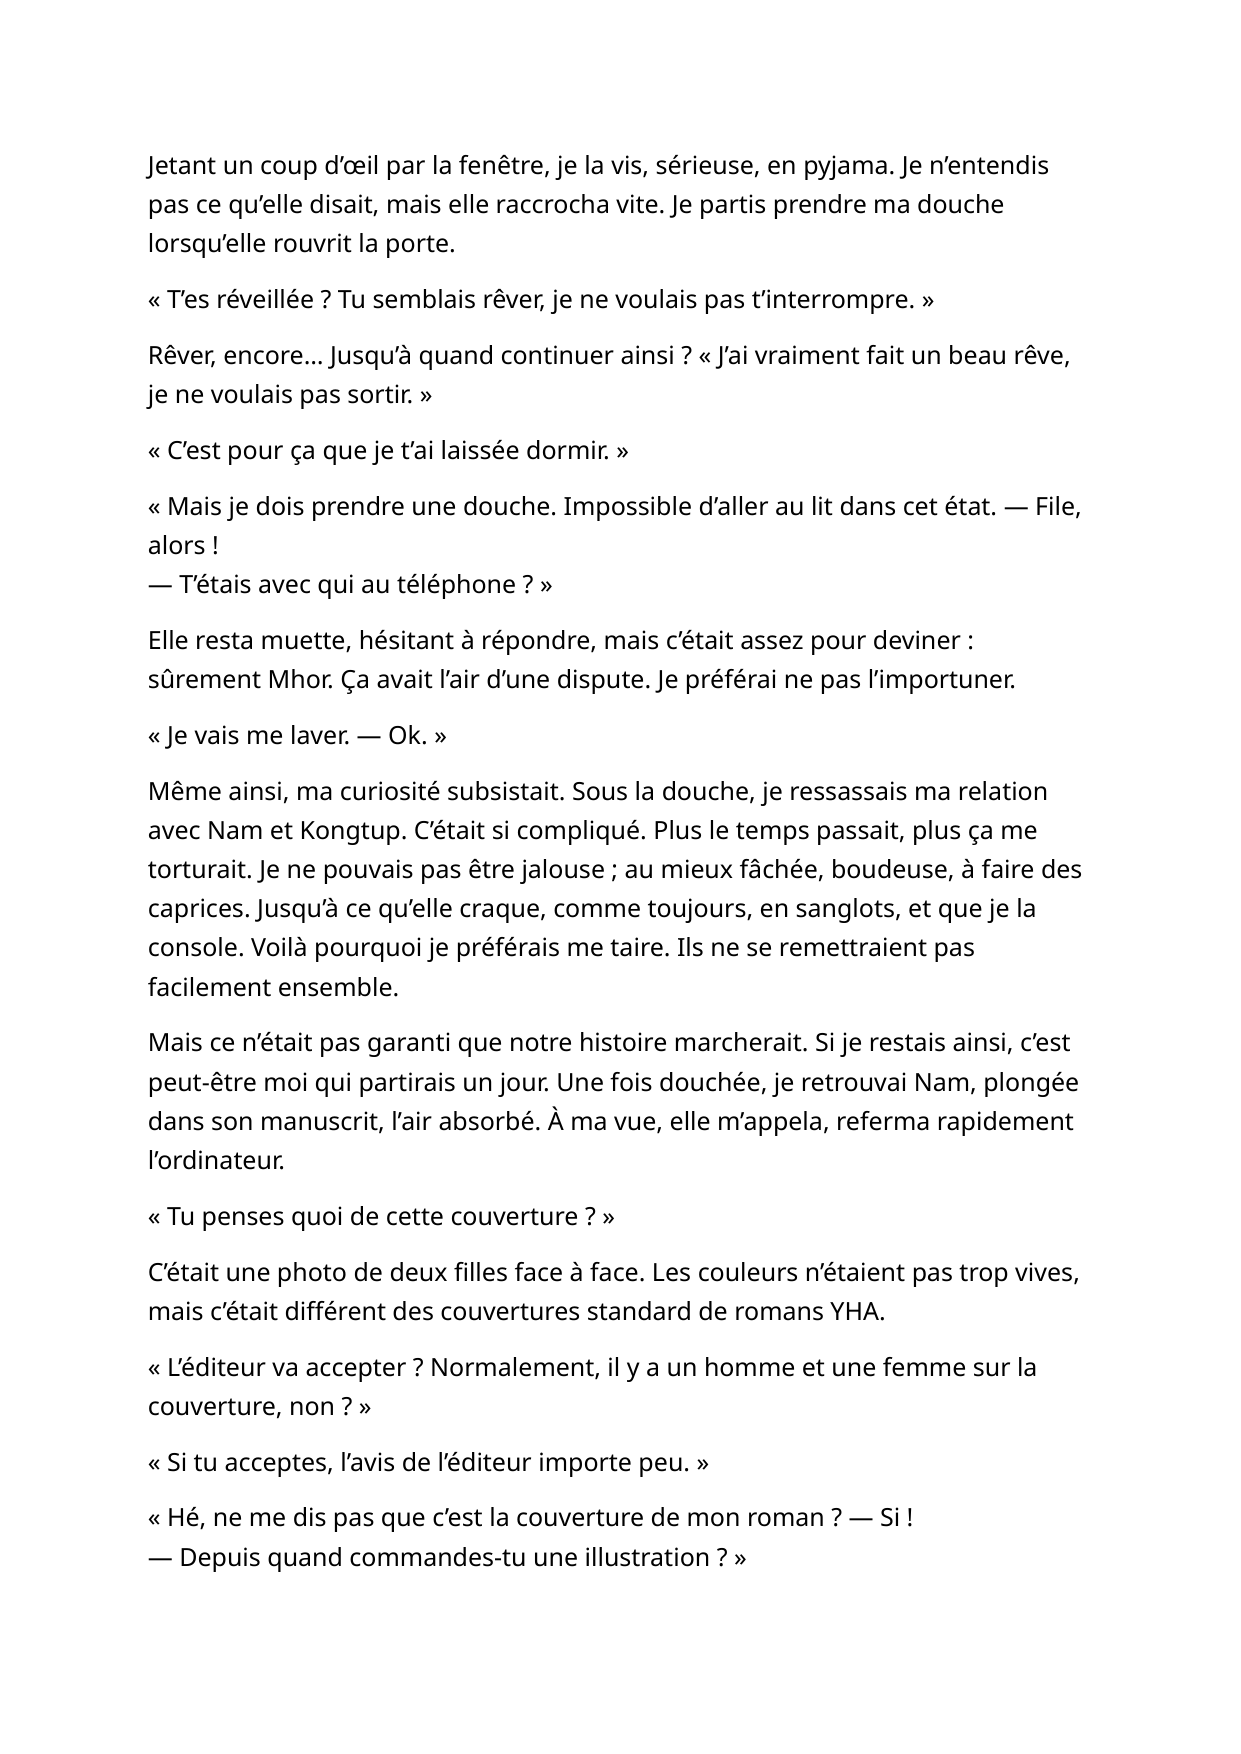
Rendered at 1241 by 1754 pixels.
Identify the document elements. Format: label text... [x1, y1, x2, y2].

text « C’est pour ça que je t’ai laissée dormir. » [148, 433, 1093, 467]
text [148, 148, 1093, 260]
text « Je vais me laver. — Ok. » [148, 718, 1093, 752]
text « Hé, ne me dis pas que c’est la couverture de mon roman ? — Si ! — Depuis quand commandes-tu une illustration ? » [148, 1500, 1093, 1573]
text « Si tu acceptes, l’avis de l’éditeur importe peu. » [148, 1444, 1093, 1478]
text Mais ce n’était pas garanti que notre histoire marcherait. Si je restais ainsi, c’est peut-être moi qui partirais un jour. Une fois douchée, je retrouvai Nam, plongée dans son manuscrit, l’air absorbé. À ma vue, elle m’appela, referma rapidement l’ordinateur. [148, 1025, 1093, 1177]
text Même ainsi, ma curiosité subsistait. Sous la douche, je ressassais ma relation avec Nam et Kongtup. C’était si compliqué. Plus le temps passait, plus ça me torturait. Je ne pouvais pas être jalouse ; au mieux fâchée, boudeuse, à faire des caprices. Jusqu’à ce qu’elle craque, comme toujours, en sanglots, et que je la console. Voilà pourquoi je préférais me taire. Ils ne se remettraient pas facilement ensemble. [148, 773, 1093, 1003]
text « Mais je dois prendre une douche. Impossible d’aller au lit dans cet état. — File, alors ! — T’étais avec qui au téléphone ? » [148, 488, 1093, 601]
text « T’es réveillée ? Tu semblais rêver, je ne voulais pas t’interrompre. » [148, 282, 1093, 316]
text Elle resta muette, hésitant à répondre, mais c’était assez pour deviner : sûrement Mhor. Ça avait l’air d’une dispute. Je préférai ne pas l’importuner. [148, 623, 1093, 696]
text « Tu penses quoi de cette couverture ? » [148, 1198, 1093, 1232]
text « L’éditeur va accepter ? Normalement, il y a un homme et une femme sur la couverture, non ? » [148, 1349, 1093, 1422]
text Rêver, encore… Jusqu’à quand continuer ainsi ? « J’ai vraiment fait un beau rêve, je ne voulais pas sortir. » [148, 338, 1093, 411]
text C’était une photo de deux filles face à face. Les couleurs n’étaient pas trop vives, mais c’était différent des couvertures standard de romans YHA. [148, 1254, 1093, 1327]
